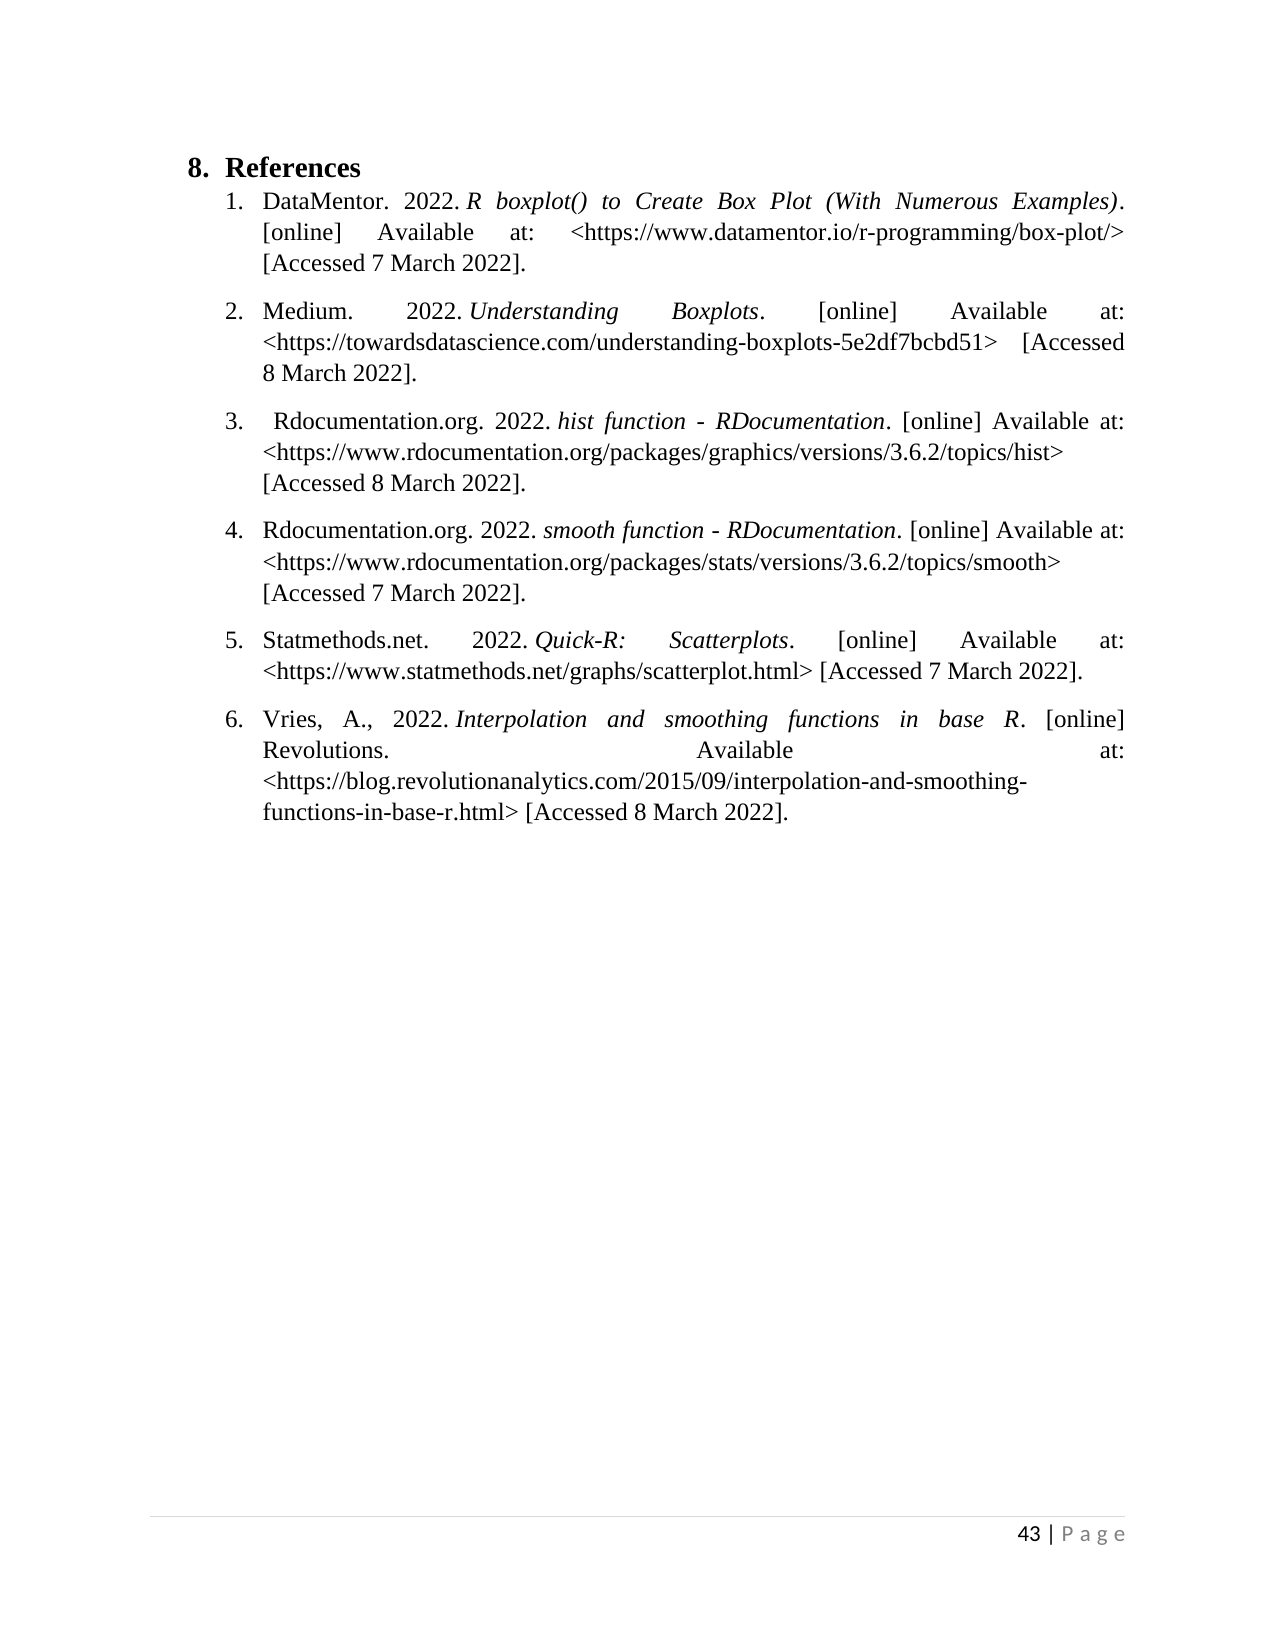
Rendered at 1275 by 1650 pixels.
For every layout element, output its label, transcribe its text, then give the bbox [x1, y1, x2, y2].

subtitle References [187, 150, 1125, 183]
list DataMentor. 2022. R boxplot() to Create Box Plot (With Numerous Examples). [online] Available at: <https://www.datamentor.io/r-programming/box-plot/> [Accessed 7 March 2022]. [225, 186, 1125, 277]
list Rdocumentation.org. 2022. smooth function - RDocumentation. [online] Available at: <https://www.rdocumentation.org/packages/stats/versions/3.6.2/topics/smooth> [Accessed 7 March 2022]. [225, 516, 1125, 606]
list Medium. 2022. Understanding Boxplots. [online] Available at: <https://towardsdatascience.com/understanding-boxplots-5e2df7bcbd51> [Accessed 8 March 2022]. [225, 296, 1125, 387]
list Rdocumentation.org. 2022. hist function - RDocumentation. [online] Available at: <https://www.rdocumentation.org/packages/graphics/versions/3.6.2/topics/hist> [Accessed 8 March 2022]. [225, 406, 1125, 497]
list Vries, A., 2022. Interpolation and smoothing functions in base R. [online] Revolutions. Available at: <https://blog.revolutionanalytics.com/2015/09/interpolation-and-smoothing-functions-in-base-r.html> [Accessed 8 March 2022]. [225, 704, 1125, 826]
list Statmethods.net. 2022. Quick-R: Scatterplots. [online] Available at: <https://www.statmethods.net/graphs/scatterplot.html> [Accessed 7 March 2022]. [225, 625, 1125, 685]
